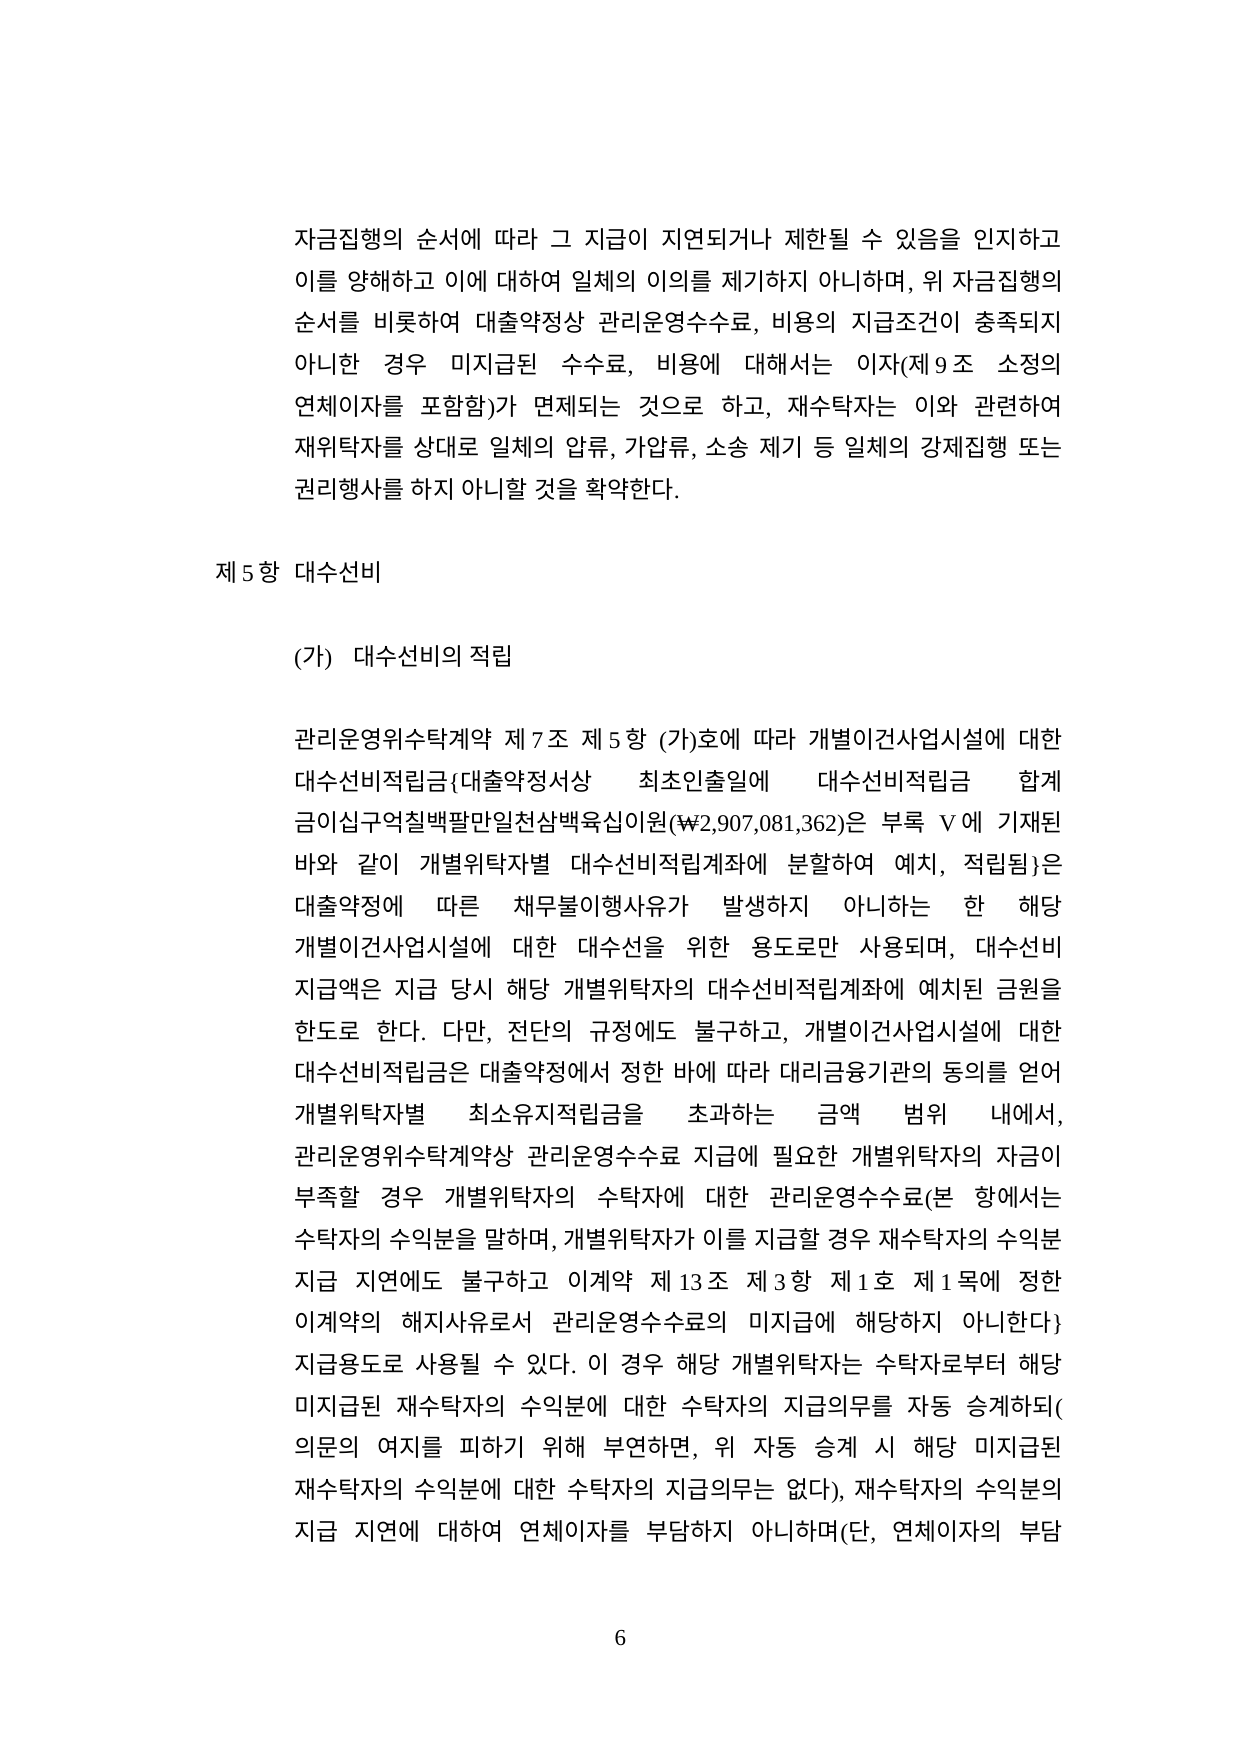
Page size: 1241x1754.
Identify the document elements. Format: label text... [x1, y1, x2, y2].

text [294, 717, 1063, 1551]
text (가) 대수선비의 적립 [294, 634, 1063, 676]
text 제5항 대수선비 [215, 551, 1063, 592]
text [215, 217, 1063, 509]
